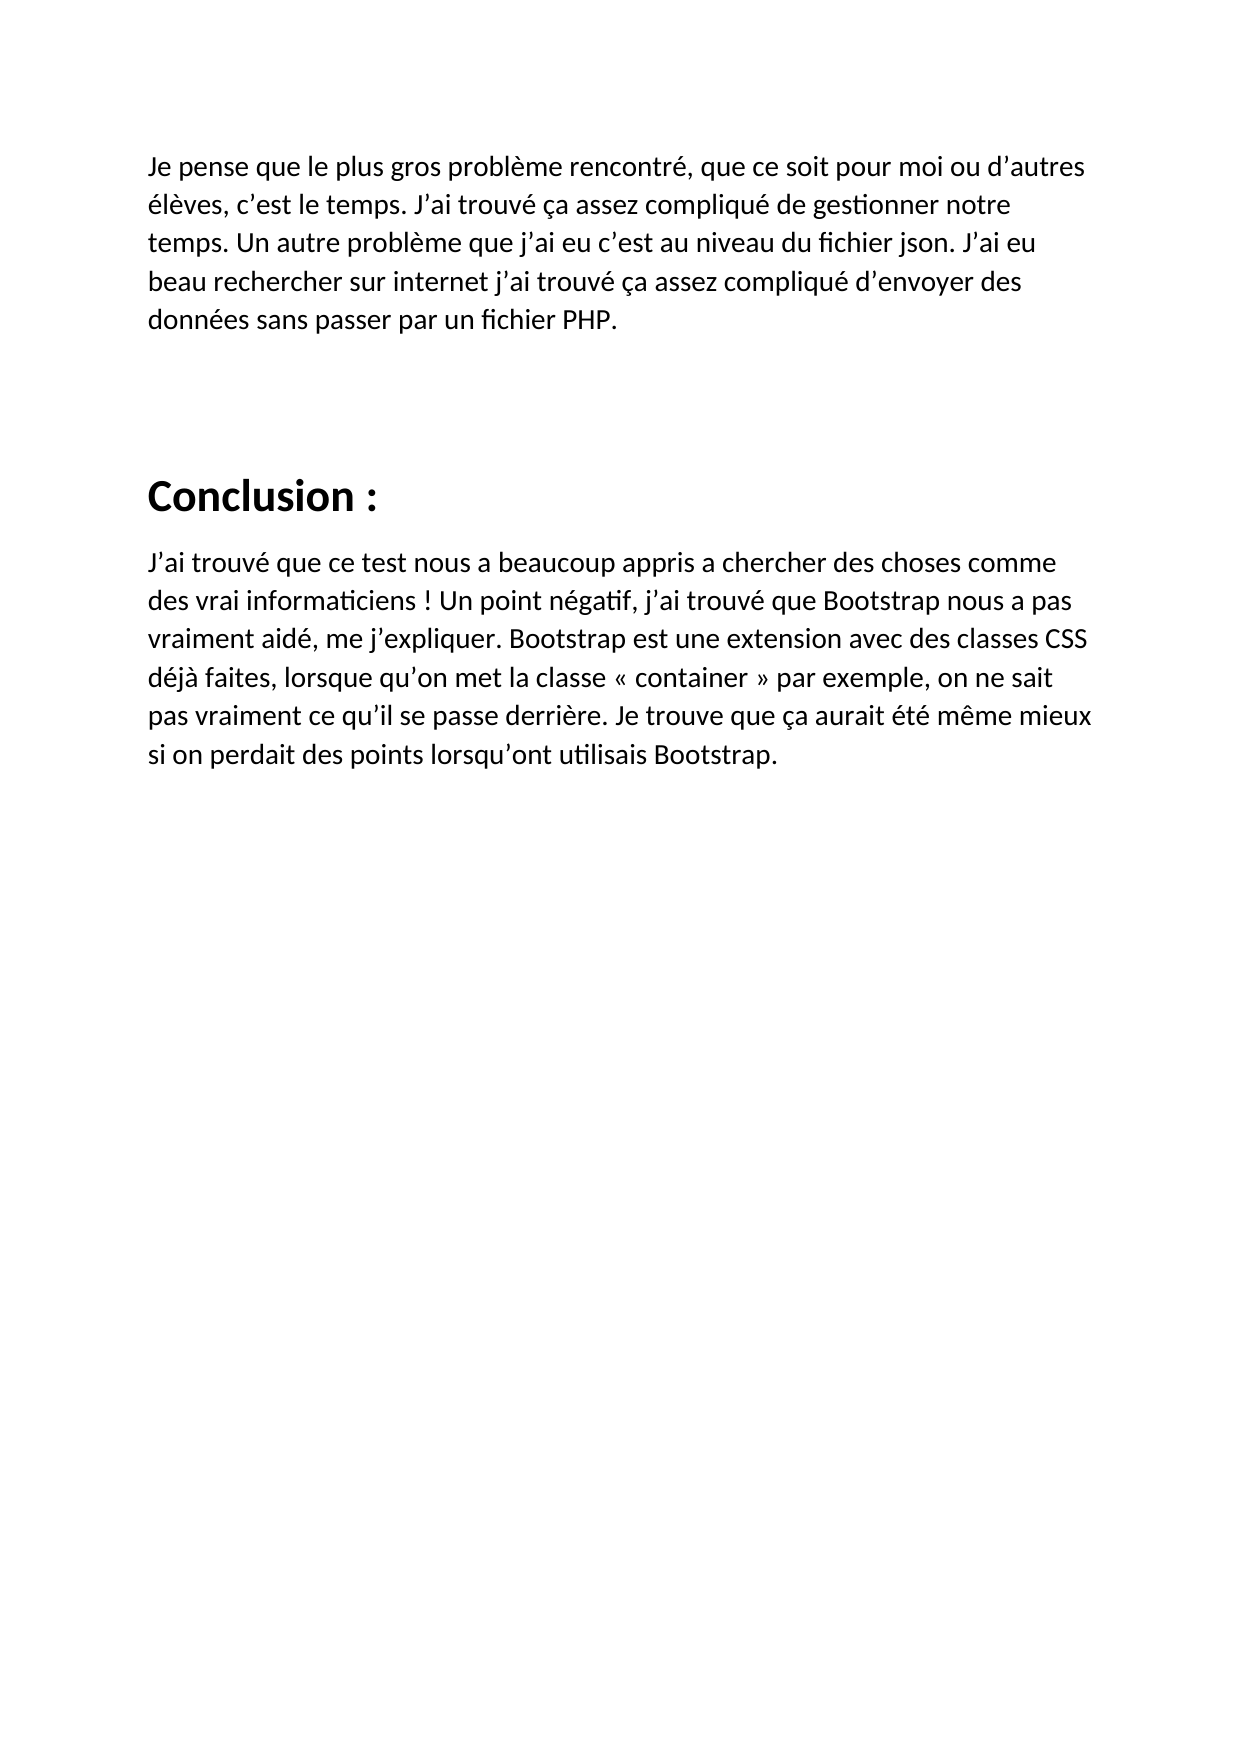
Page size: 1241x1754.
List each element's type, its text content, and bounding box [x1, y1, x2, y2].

text J’ai trouvé que ce test nous a beaucoup appris a chercher des choses comme des vrai informaticiens ! Un point négatif, j’ai trouvé que Bootstrap nous a pas vraiment aidé, me j’expliquer. Bootstrap est une extension avec des classes CSS déjà faites, lorsque qu’on met la classe « container » par exemple, on ne sait pas vraiment ce qu’il se passe derrière. Je trouve que ça aurait été même mieux si on perdait des points lorsqu’ont utilisais Bootstrap. [148, 544, 1093, 771]
text Je pense que le plus gros problème rencontré, que ce soit pour moi ou d’autres élèves, c’est le temps. J’ai trouvé ça assez compliqué de gestionner notre temps. Un autre problème que j’ai eu c’est au niveau du fichier json. J’ai eu beau rechercher sur internet j’ai trouvé ça assez compliqué d’envoyer des données sans passer par un fichier PHP. [148, 148, 1093, 337]
text Conclusion : [148, 467, 1093, 523]
